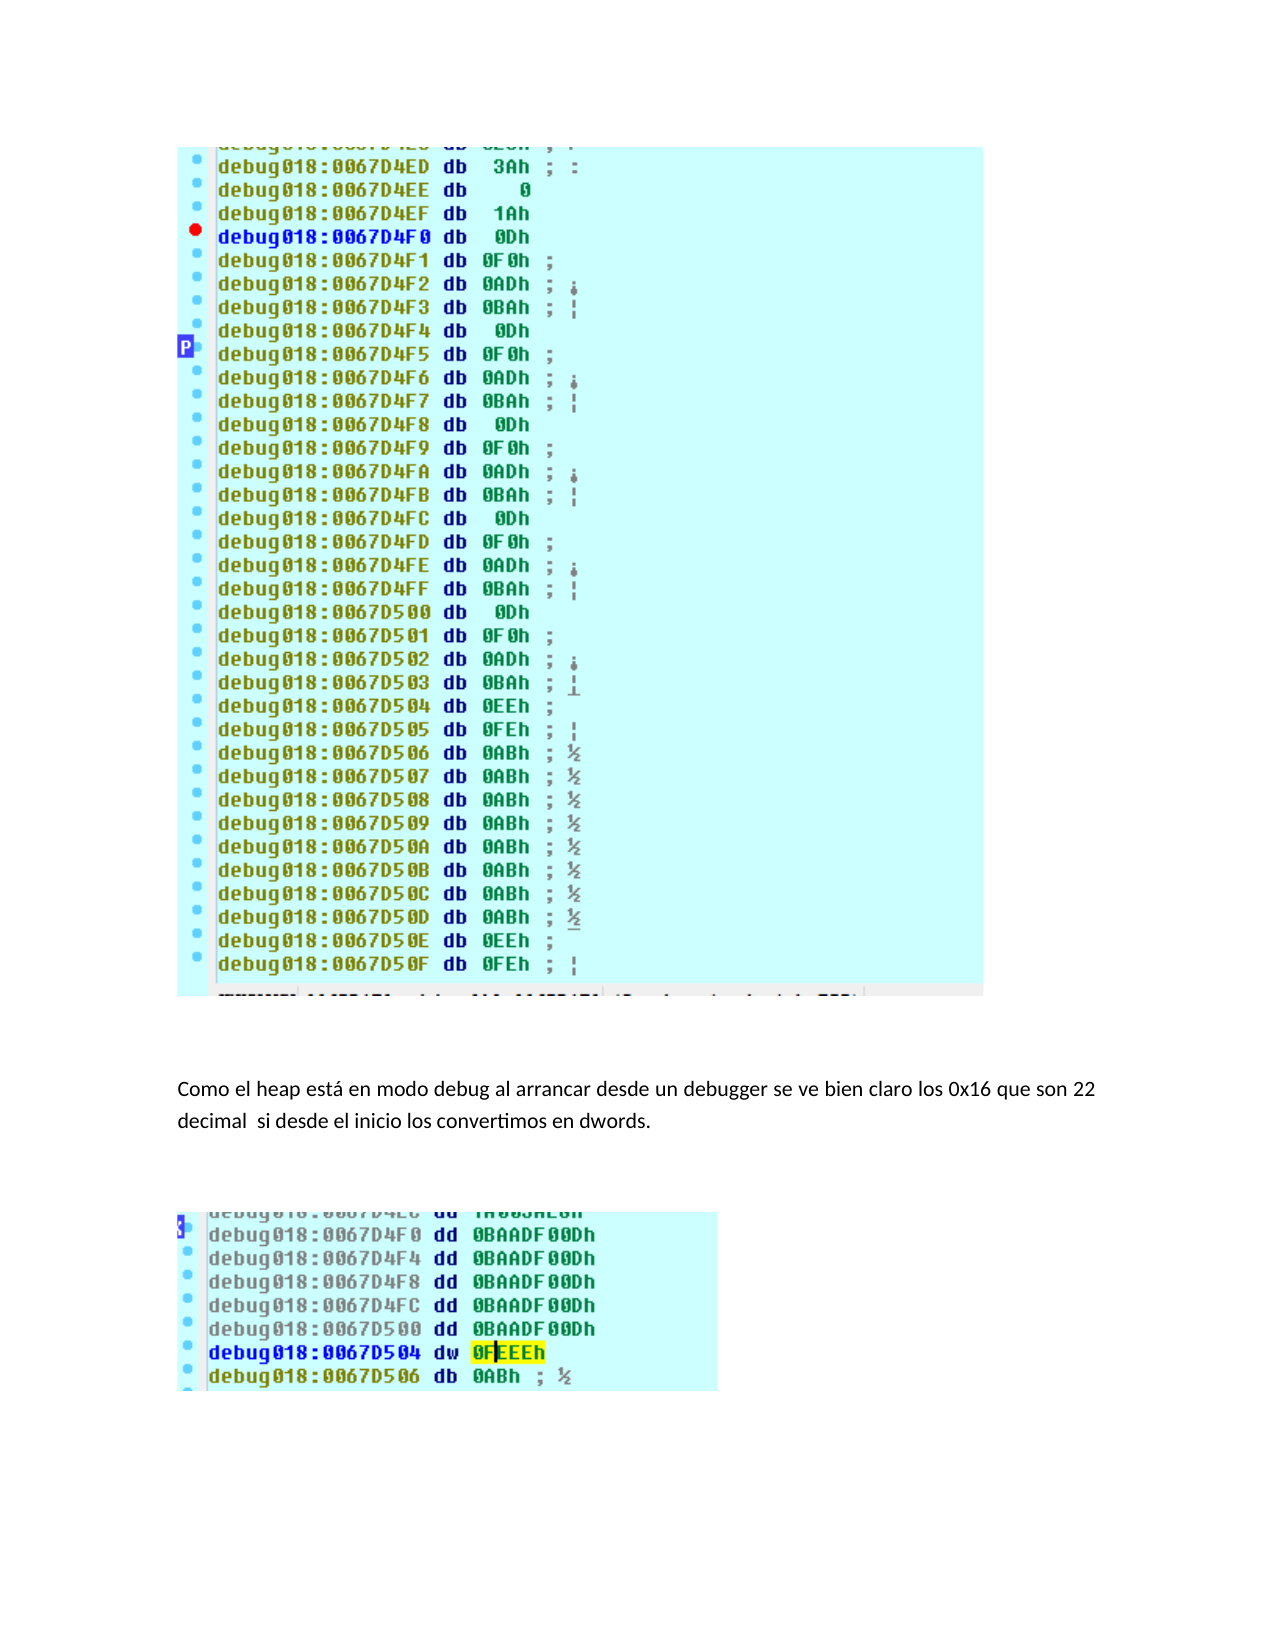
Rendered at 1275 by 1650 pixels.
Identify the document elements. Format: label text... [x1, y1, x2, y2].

picture [177, 1212, 718, 1391]
picture [177, 147, 984, 996]
text Como el heap está en modo debug al arrancar desde un debugger se ve bien claro los 0x16 que son 22 decimal si desde el inicio los convertimos en dwords. [177, 1075, 1098, 1134]
